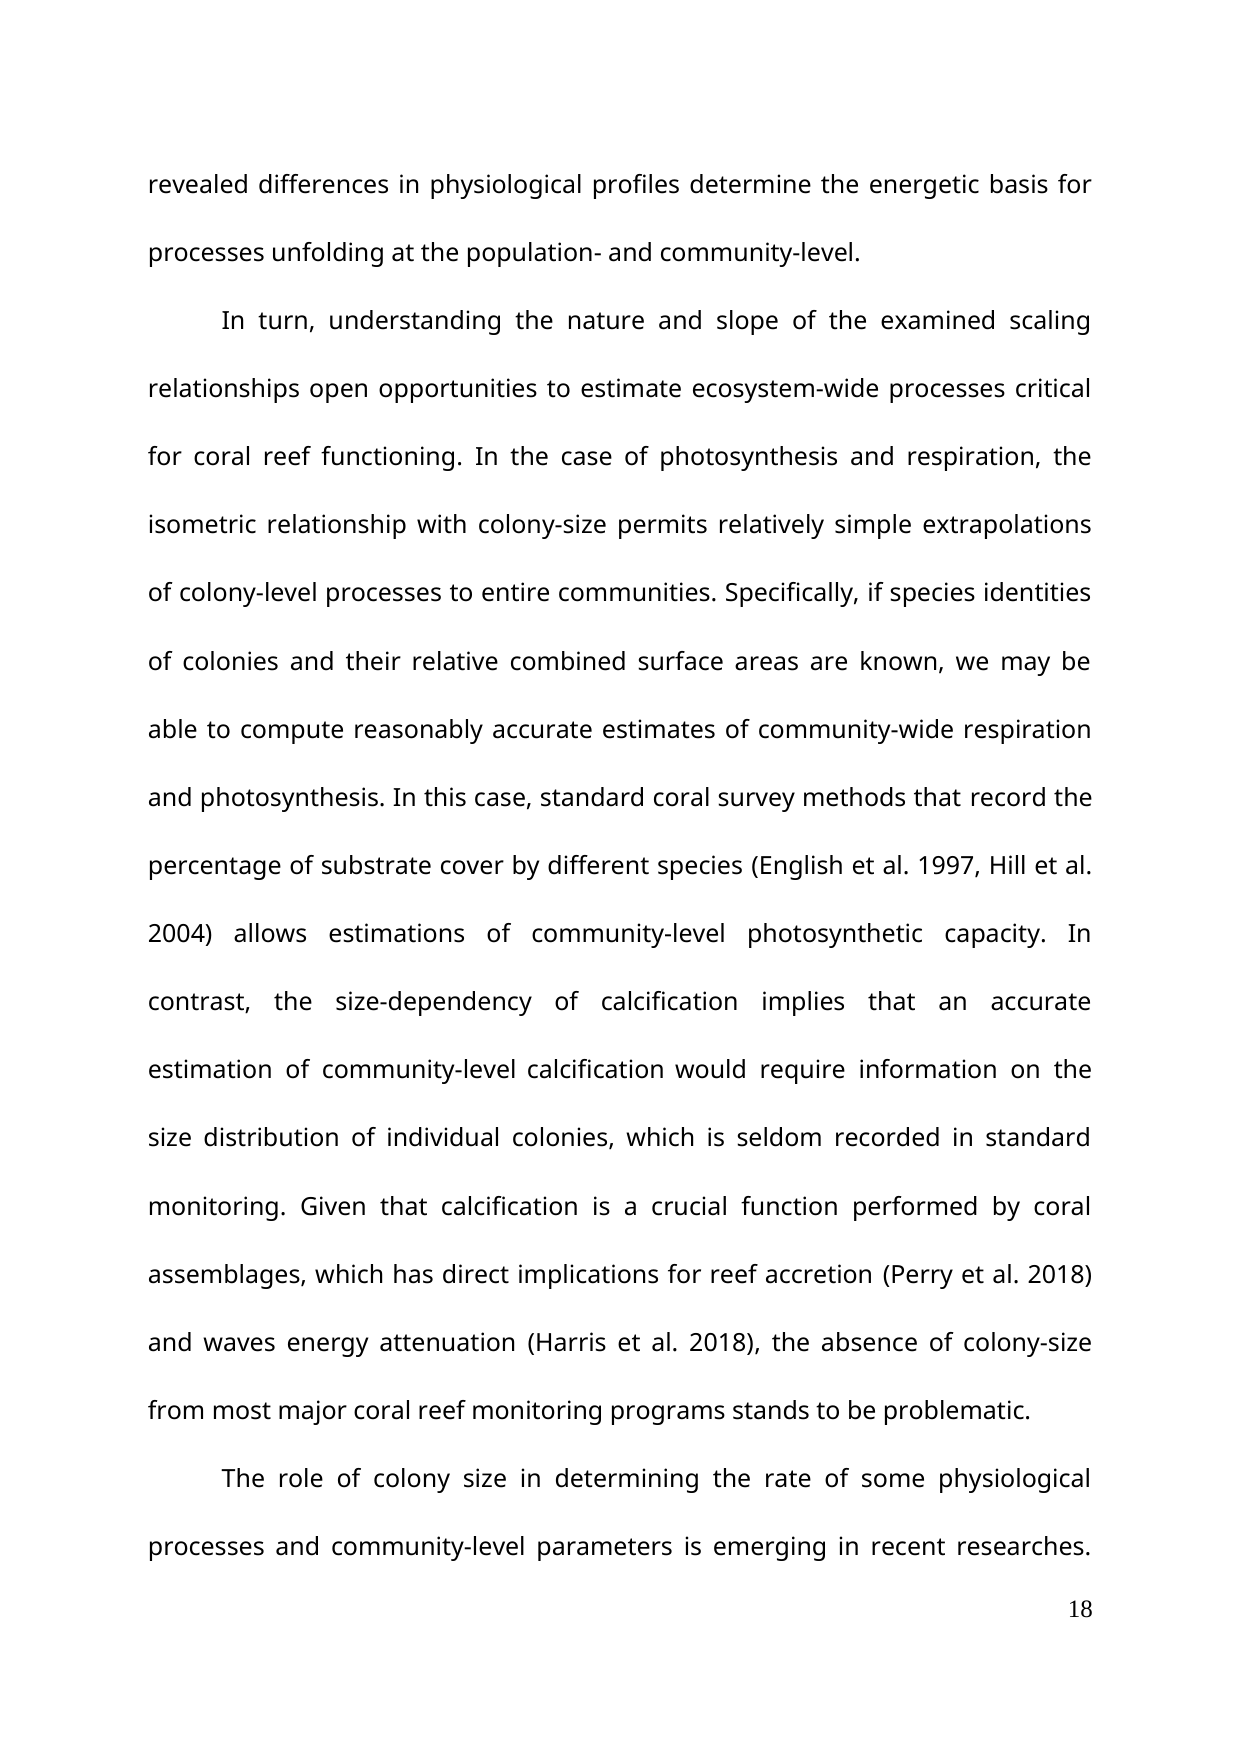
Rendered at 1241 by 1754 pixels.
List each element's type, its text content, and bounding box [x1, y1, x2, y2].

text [148, 1461, 1093, 1563]
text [148, 166, 1093, 268]
text In turn, understanding the nature and slope of the examined scaling relationships open opportunities to estimate ecosystem-wide processes critical for coral reef functioning. In the case of photosynthesis and respiration, the isometric relationship with colony-size permits relatively simple extrapolations of colony-level processes to entire communities. Specifically, if species identities of colonies and their relative combined surface areas are known, we may be able to compute reasonably accurate estimates of community-wide respiration and photosynthesis. In this case, standard coral survey methods that record the percentage of substrate cover by different species (English et al. 1997, Hill et al. 2004) allows estimations of community-level photosynthetic capacity. In contrast, the size-dependency of calcification implies that an accurate estimation of community-level calcification would require information on the size distribution of individual colonies, which is seldom recorded in standard monitoring. Given that calcification is a crucial function performed by coral assemblages, which has direct implications for reef accretion (Perry et al. 2018) and waves energy attenuation (Harris et al. 2018), the absence of colony-size from most major coral reef monitoring programs stands to be problematic. [148, 302, 1093, 1427]
